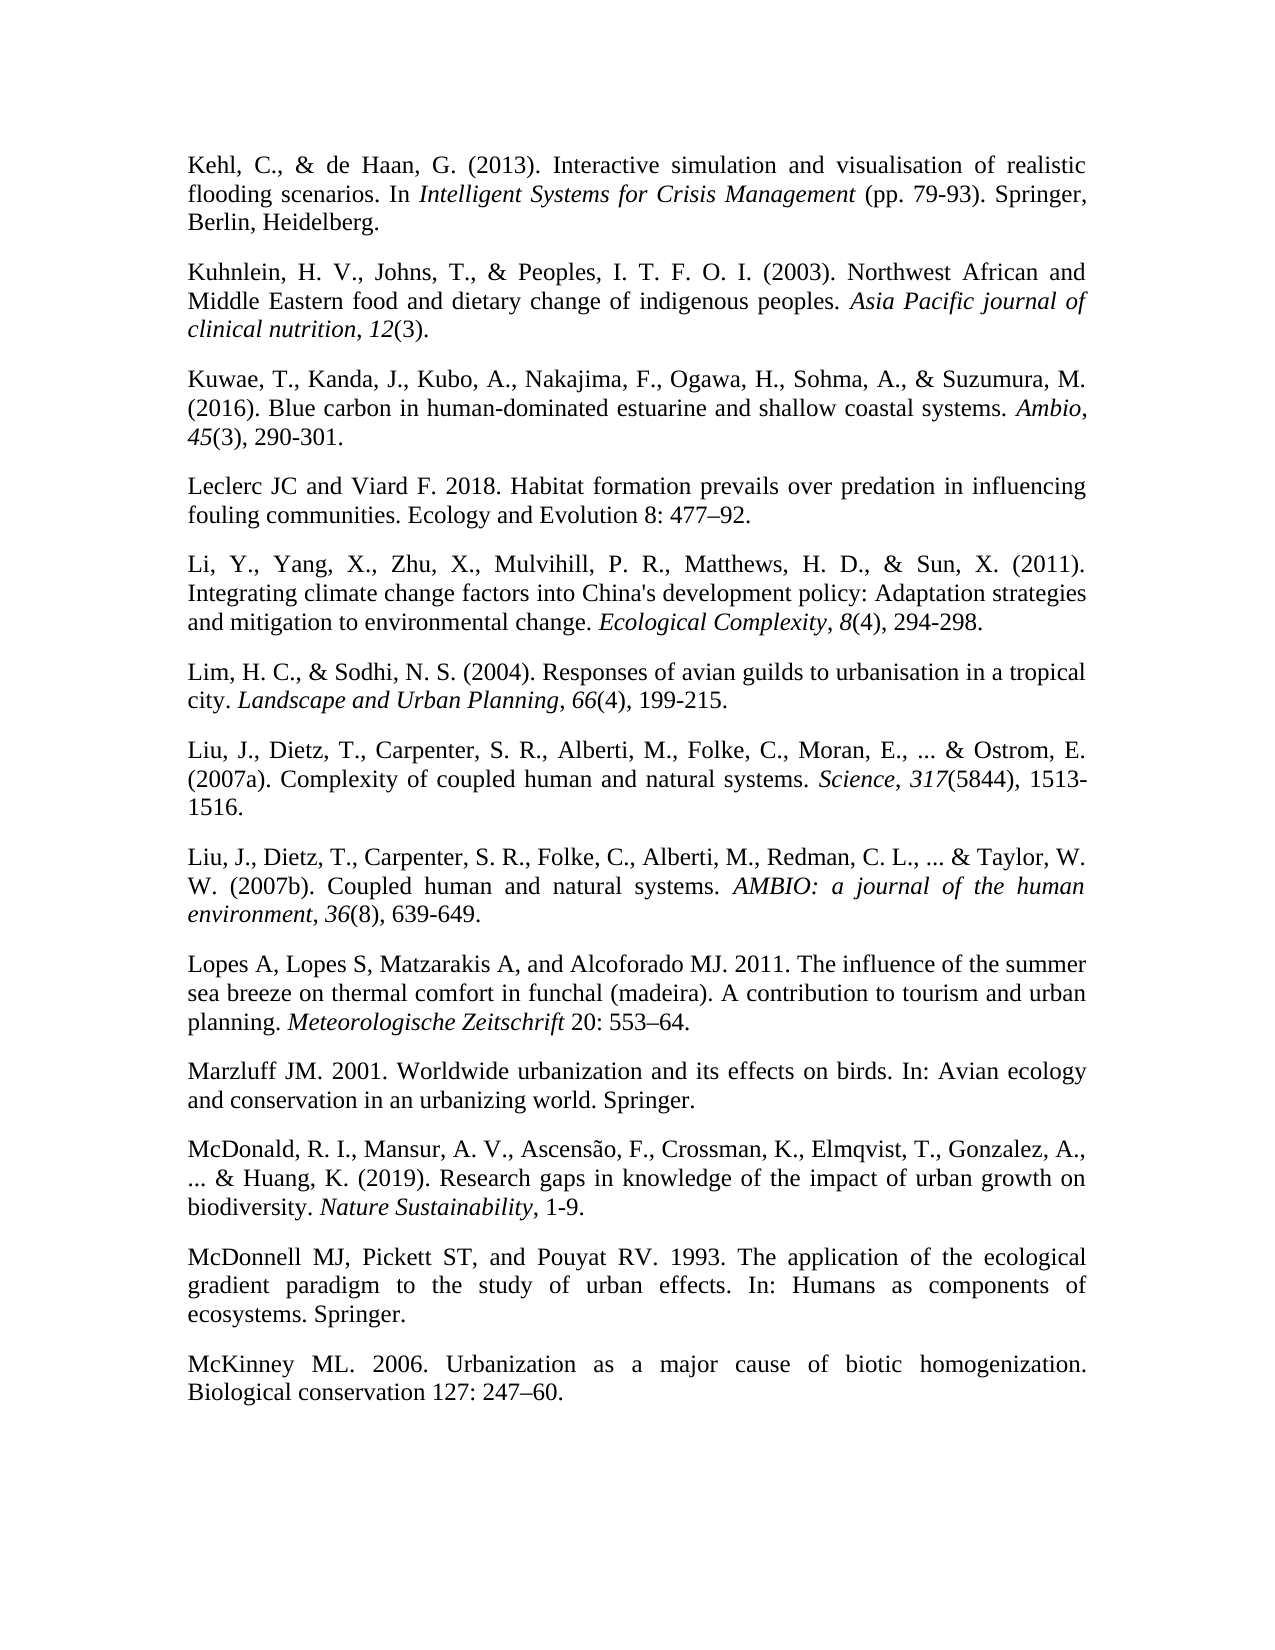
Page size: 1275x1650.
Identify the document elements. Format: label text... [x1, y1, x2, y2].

text McDonnell MJ, Pickett ST, and Pouyat RV. 1993. The application of the ecological gradient paradigm to the study of urban effects. In: Humans as components of ecosystems. Springer. [187, 1242, 1087, 1328]
text Liu, J., Dietz, T., Carpenter, S. R., Folke, C., Alberti, M., Redman, C. L., ... & Taylor, W. W. (2007b). Coupled human and natural systems. AMBIO: a journal of the human environment, 36(8), 639-649. [187, 842, 1087, 928]
text Lim, H. C., & Sodhi, N. S. (2004). Responses of avian guilds to urbanisation in a tropical city. Landscape and Urban Planning, 66(4), 199-215. [187, 657, 1087, 714]
text Lopes A, Lopes S, Matzarakis A, and Alcoforado MJ. 2011. The influence of the summer sea breeze on thermal comfort in funchal (madeira). A contribution to tourism and urban planning. Meteorologische Zeitschrift 20: 553–64. [187, 949, 1087, 1035]
text Kehl, C., & de Haan, G. (2013). Interactive simulation and visualisation of realistic flooding scenarios. In Intelligent Systems for Crisis Management (pp. 79-93). Springer, Berlin, Heidelberg. [187, 150, 1087, 236]
text Kuhnlein, H. V., Johns, T., & Peoples, I. T. F. O. I. (2003). Northwest African and Middle Eastern food and dietary change of indigenous peoples. Asia Pacific journal of clinical nutrition, 12(3). [187, 257, 1087, 343]
text McDonald, R. I., Mansur, A. V., Ascensão, F., Crossman, K., Elmqvist, T., Gonzalez, A., ... & Huang, K. (2019). Research gaps in knowledge of the impact of urban growth on biodiversity. Nature Sustainability, 1-9. [187, 1134, 1087, 1221]
text Li, Y., Yang, X., Zhu, X., Mulvihill, P. R., Matthews, H. D., & Sun, X. (2011). Integrating climate change factors into China's development policy: Adaptation strategies and mitigation to environmental change. Ecological Complexity, 8(4), 294-298. [187, 549, 1087, 636]
text Kuwae, T., Kanda, J., Kubo, A., Nakajima, F., Ogawa, H., Sohma, A., & Suzumura, M. (2016). Blue carbon in human-dominated estuarine and shallow coastal systems. Ambio, 45(3), 290-301. [187, 364, 1087, 450]
text McKinney ML. 2006. Urbanization as a major cause of biotic homogenization. Biological conservation 127: 247–60. [187, 1349, 1087, 1406]
text Leclerc JC and Viard F. 2018. Habitat formation prevails over predation in influencing fouling communities. Ecology and Evolution 8: 477–92. [187, 471, 1087, 529]
text Marzluff JM. 2001. Worldwide urbanization and its effects on birds. In: Avian ecology and conservation in an urbanizing world. Springer. [187, 1056, 1087, 1114]
text Liu, J., Dietz, T., Carpenter, S. R., Alberti, M., Folke, C., Moran, E., ... & Ostrom, E. (2007a). Complexity of coupled human and natural systems. Science, 317(5844), 1513-1516. [187, 735, 1087, 821]
